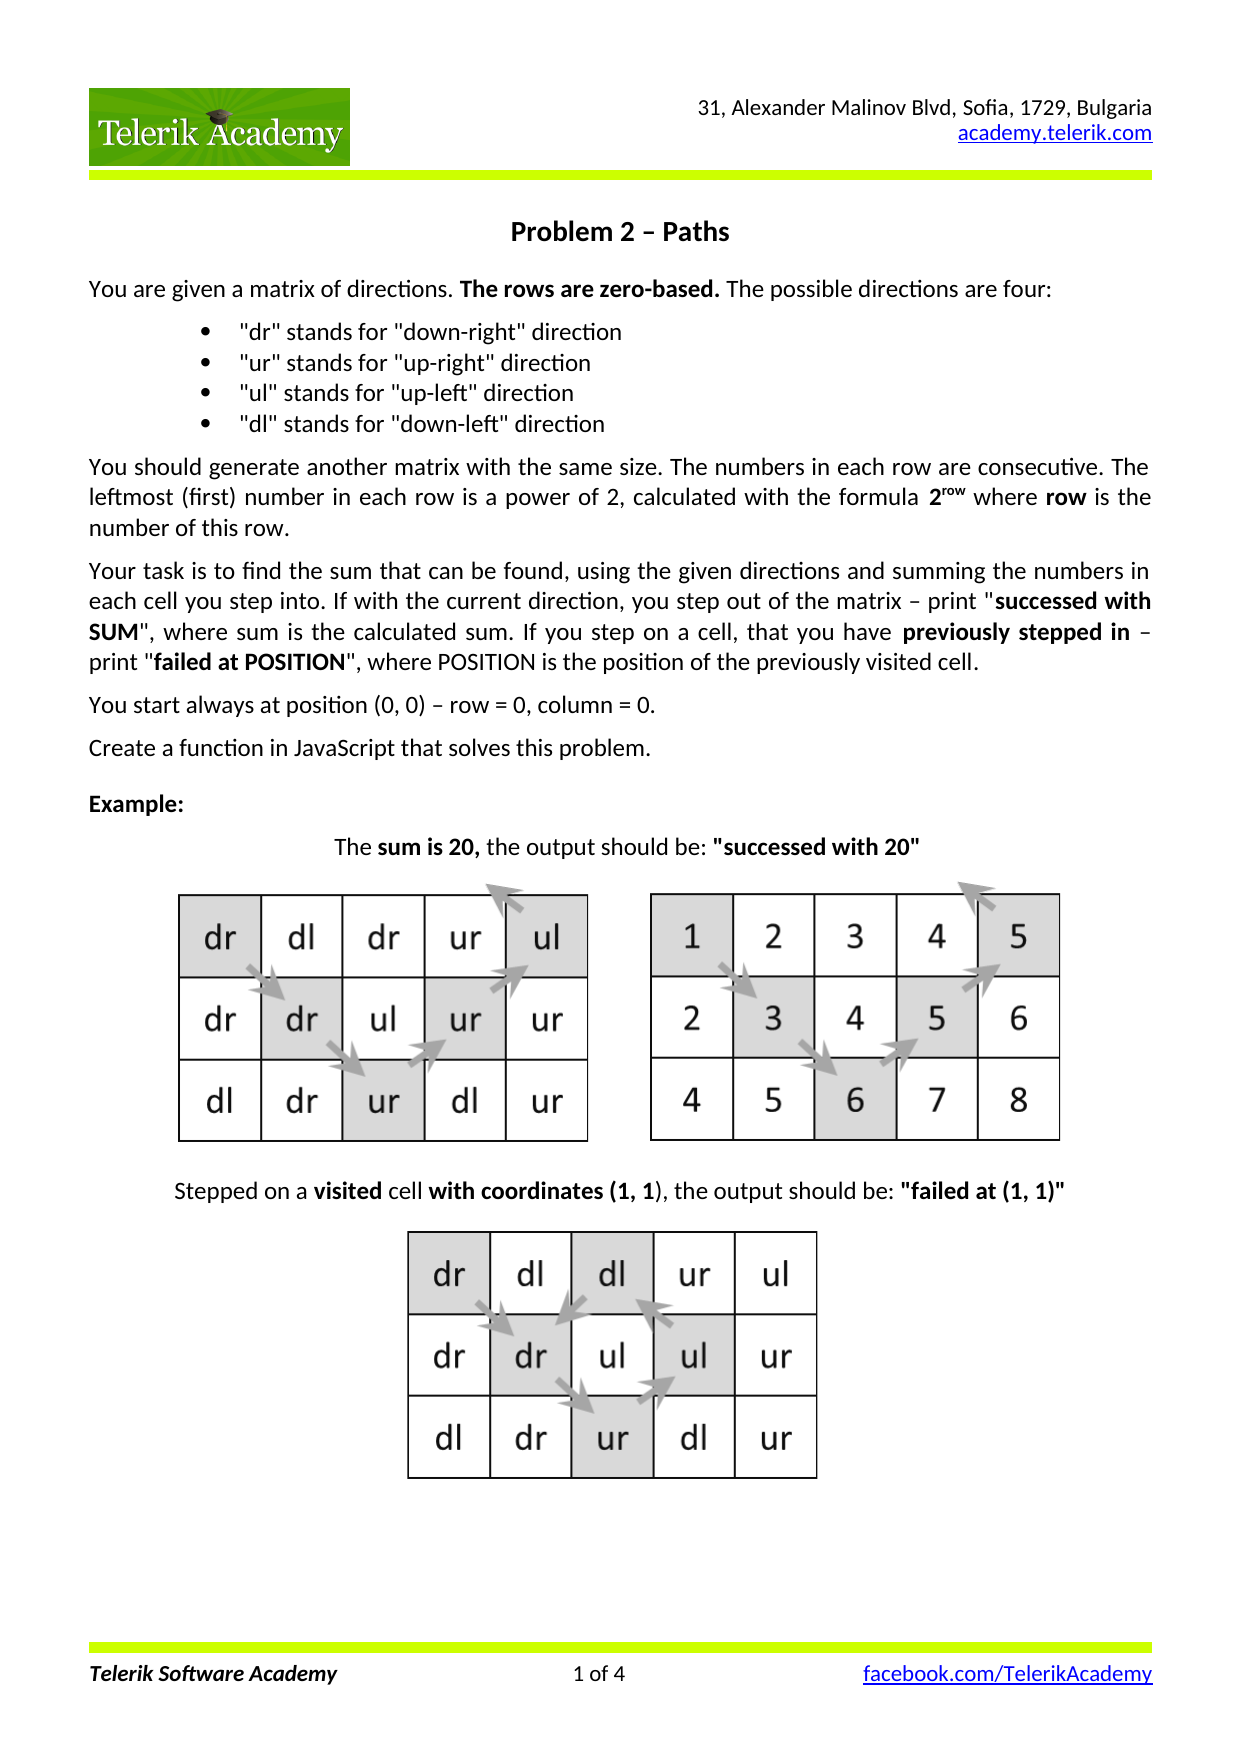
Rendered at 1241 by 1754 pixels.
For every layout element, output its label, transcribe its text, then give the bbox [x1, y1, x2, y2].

text You start always at position (0, 0) – row = 0, column = 0. [89, 689, 1152, 720]
picture [407, 1231, 818, 1483]
list "ur" stands for "up-right" direction [201, 347, 1152, 377]
list "ul" stands for "up-left" direction [201, 377, 1152, 408]
text You should generate another matrix with the same size. The numbers in each row are consecutive. The leftmost (first) number in each row is a power of 2, calculated with the formula 2row where row is the number of this row. [89, 451, 1152, 542]
list "dl" stands for "down-left" direction [201, 408, 1152, 438]
subtitle You are given a matrix of directions. The rows are zero-based. The possible directions are four: [89, 273, 1152, 304]
picture [178, 879, 589, 1146]
text Create a function in JavaScript that solves this problem. [89, 733, 1152, 763]
picture [89, 88, 350, 166]
picture [650, 879, 1060, 1145]
list "dr" stands for "down-right" direction [201, 316, 1152, 347]
text The sum is 20, the output should be: "successed with 20" [89, 831, 1152, 862]
subtitle Problem 2 – Paths [89, 213, 1152, 248]
subtitle Example: [89, 788, 1152, 819]
text Your task is to find the sum that can be found, using the given directions and summing the numbers in each cell you step into. If with the current direction, you step out of the matrix – print "successed with SUM", where sum is the calculated sum. If you step on a cell, that you have previously stepped in – print "failed at POSITION", where POSITION is the position of the previously visited cell. [89, 555, 1152, 677]
text Stepped on a visited cell with coordinates (1, 1), the output should be: "failed at (1, 1)" [89, 1175, 1152, 1206]
